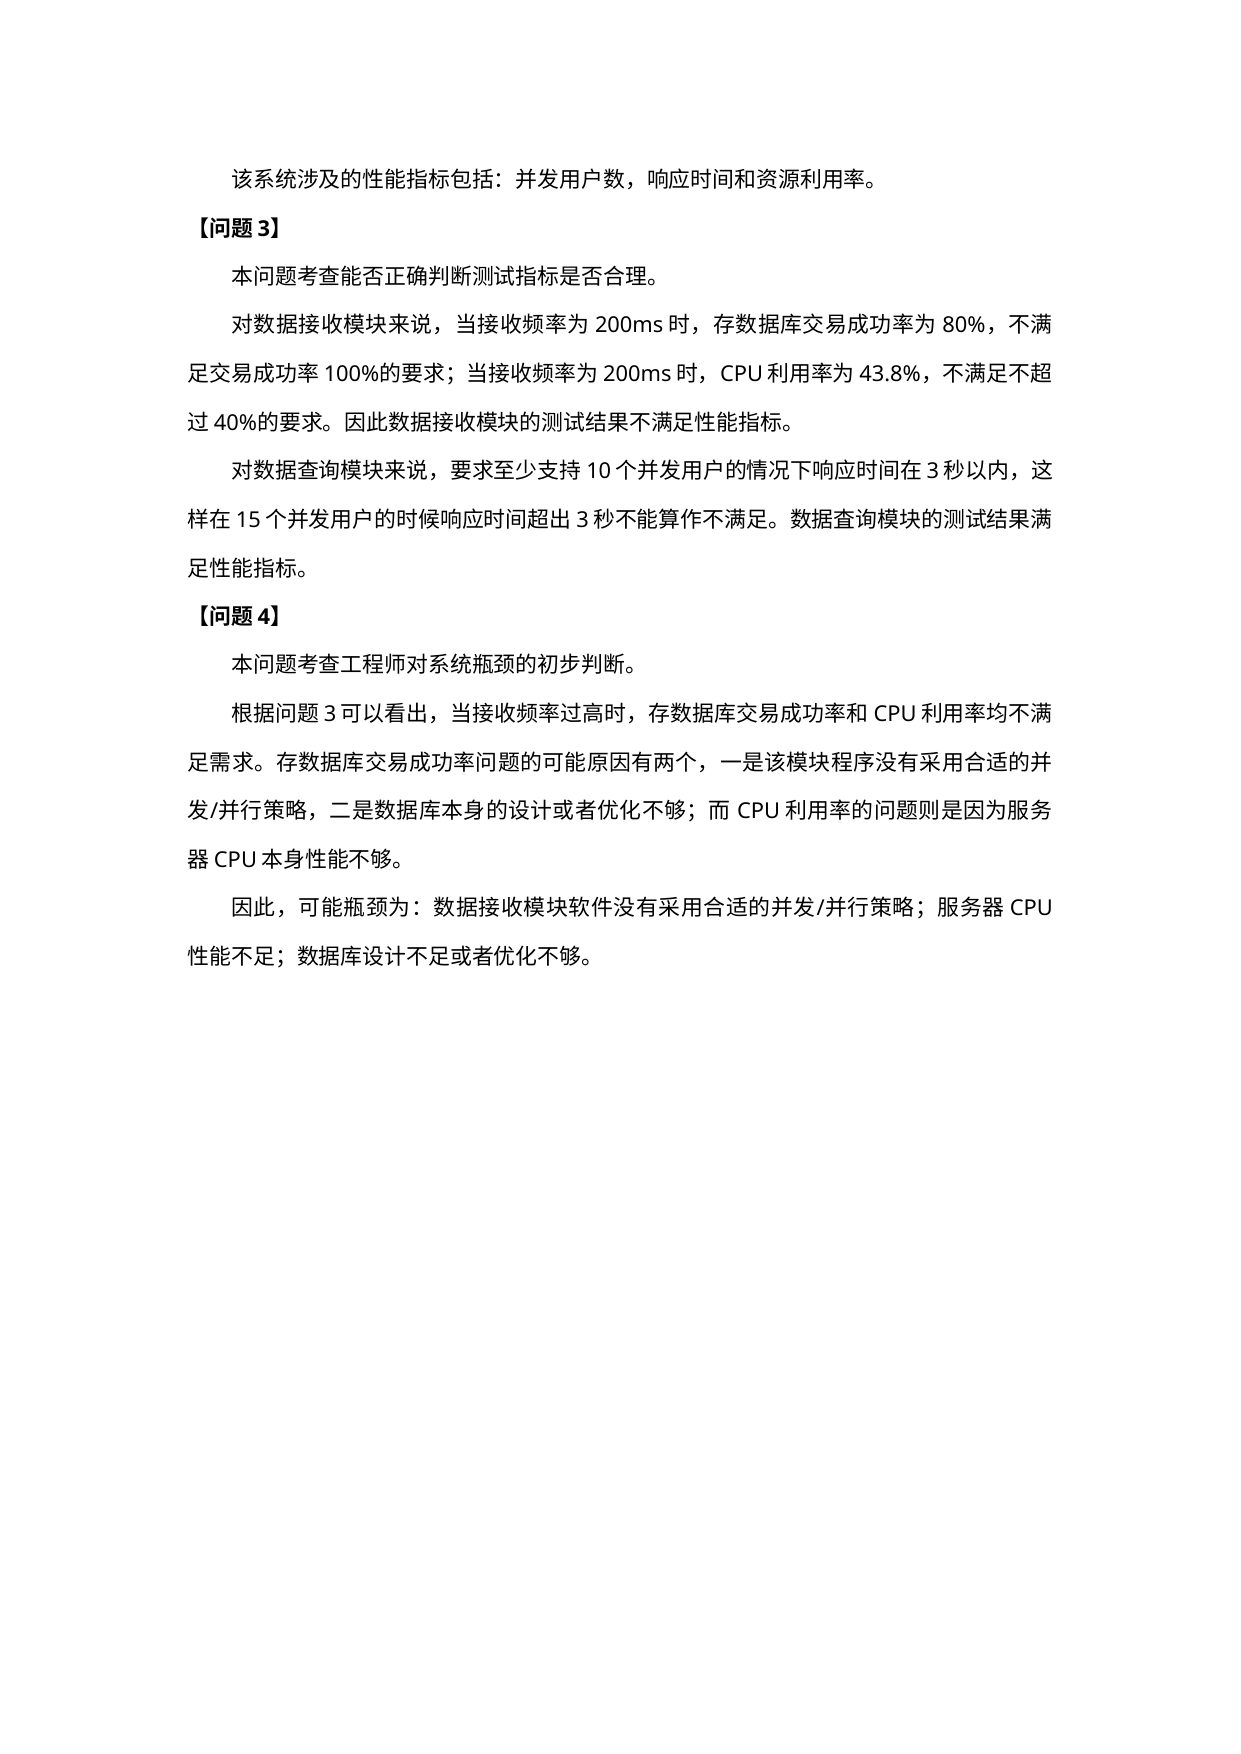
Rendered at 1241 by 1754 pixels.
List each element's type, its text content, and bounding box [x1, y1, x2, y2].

text 根据问题3可以看出，当接收频率过高时，存数据库交易成功率和CPU利用率均不满足需求。存数据库交易成功率问题的可能原因有两个，一是该模块程序没有采用合适的并发/并行策略，二是数据库本身的设计或者优化不够；而CPU利用率的问题则是因为服务器CPU本身性能不够。 [187, 695, 1053, 874]
text 本问题考查工程师对系统瓶颈的初步判断。 [187, 647, 1053, 679]
text 对数据查询模块来说，要求至少支持10个并发用户的情况下响应时间在3秒以内，这样在15个并发用户的时候响应时间超出3秒不能算作不满足。数据査询模块的测试结果满足性能指标。 [187, 453, 1053, 583]
text 该系统涉及的性能指标包括：并发用户数，响应时间和资源利用率。 [187, 162, 1053, 194]
text 因此，可能瓶颈为：数据接收模块软件没有采用合适的并发/并行策略；服务器CPU性能不足；数据库设计不足或者优化不够。 [187, 890, 1053, 971]
text 本问题考查能否正确判断测试指标是否合理。 [187, 259, 1053, 291]
text 【问题4】 [187, 599, 1053, 631]
text 对数据接收模块来说，当接收频率为200ms时，存数据库交易成功率为80%，不满足交易成功率100%的要求；当接收频率为200ms时，CPU利用率为43.8%，不满足不超过40%的要求。因此数据接收模块的测试结果不满足性能指标。 [187, 307, 1053, 437]
text 【问题3】 [187, 210, 1053, 243]
